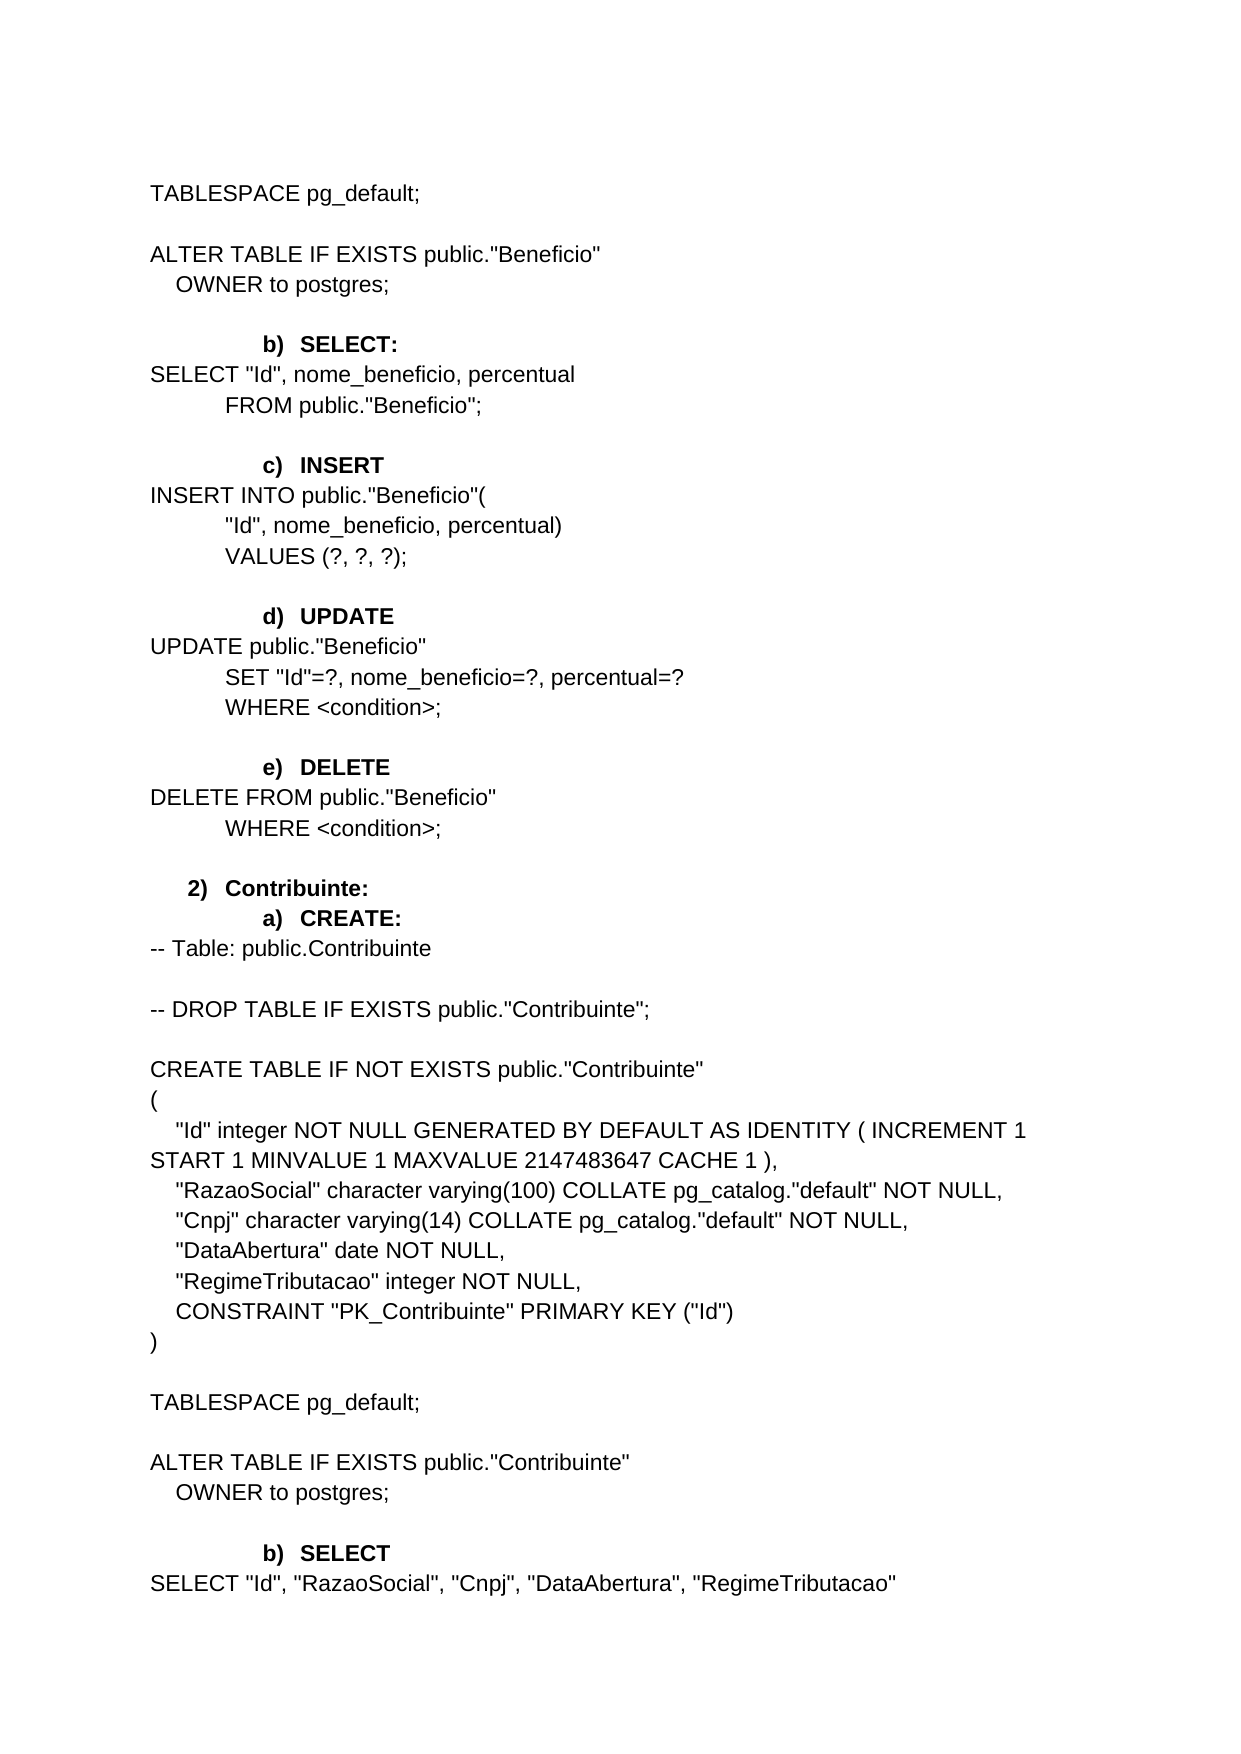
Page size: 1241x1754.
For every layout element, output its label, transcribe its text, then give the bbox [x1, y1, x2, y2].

text TABLESPACE pg_default; [150, 1388, 1090, 1415]
text UPDATE public."Beneficio" [150, 633, 1090, 660]
text "Id", nome_beneficio, percentual) [150, 512, 1090, 539]
list UPDATE [262, 603, 1090, 629]
text FROM public."Beneficio"; [150, 392, 1090, 418]
text "Cnpj" character varying(14) COLLATE pg_catalog."default" NOT NULL, [150, 1207, 1090, 1234]
list CREATE: [262, 905, 1090, 932]
text TABLESPACE pg_default; [150, 180, 1090, 207]
text WHERE <condition>; [150, 814, 1090, 841]
text SELECT "Id", "RazaoSocial", "Cnpj", "DataAbertura", "RegimeTributacao" [150, 1570, 1090, 1596]
list INSERT [262, 452, 1090, 478]
text ) [150, 1328, 1090, 1354]
text ALTER TABLE IF EXISTS public."Beneficio" [150, 241, 1090, 267]
text OWNER to postgres; [150, 271, 1090, 297]
text INSERT INTO public."Beneficio"( [150, 482, 1090, 509]
text "RegimeTributacao" integer NOT NULL, [150, 1268, 1090, 1294]
text SET "Id"=?, nome_beneficio=?, percentual=? [150, 663, 1090, 690]
text VALUES (?, ?, ?); [150, 543, 1090, 569]
text -- DROP TABLE IF EXISTS public."Contribuinte"; [150, 996, 1090, 1022]
text "DataAbertura" date NOT NULL, [150, 1237, 1090, 1264]
text WHERE <condition>; [150, 694, 1090, 720]
text ( [150, 1086, 1090, 1113]
list DELETE [262, 754, 1090, 781]
text ALTER TABLE IF EXISTS public."Contribuinte" [150, 1449, 1090, 1475]
text CREATE TABLE IF NOT EXISTS public."Contribuinte" [150, 1056, 1090, 1083]
list Contribuinte: [187, 875, 1090, 901]
text CONSTRAINT "PK_Contribuinte" PRIMARY KEY ("Id") [150, 1298, 1090, 1324]
text -- Table: public.Contribuinte [150, 935, 1090, 962]
text "Id" integer NOT NULL GENERATED BY DEFAULT AS IDENTITY ( INCREMENT 1 START 1 MINVALUE 1 MAXVALUE 2147483647 CACHE 1 ), [150, 1117, 1090, 1173]
list SELECT [262, 1539, 1090, 1566]
list SELECT: [262, 331, 1090, 358]
text DELETE FROM public."Beneficio" [150, 784, 1090, 811]
text SELECT "Id", nome_beneficio, percentual [150, 361, 1090, 388]
text OWNER to postgres; [150, 1479, 1090, 1506]
text "RazaoSocial" character varying(100) COLLATE pg_catalog."default" NOT NULL, [150, 1177, 1090, 1203]
